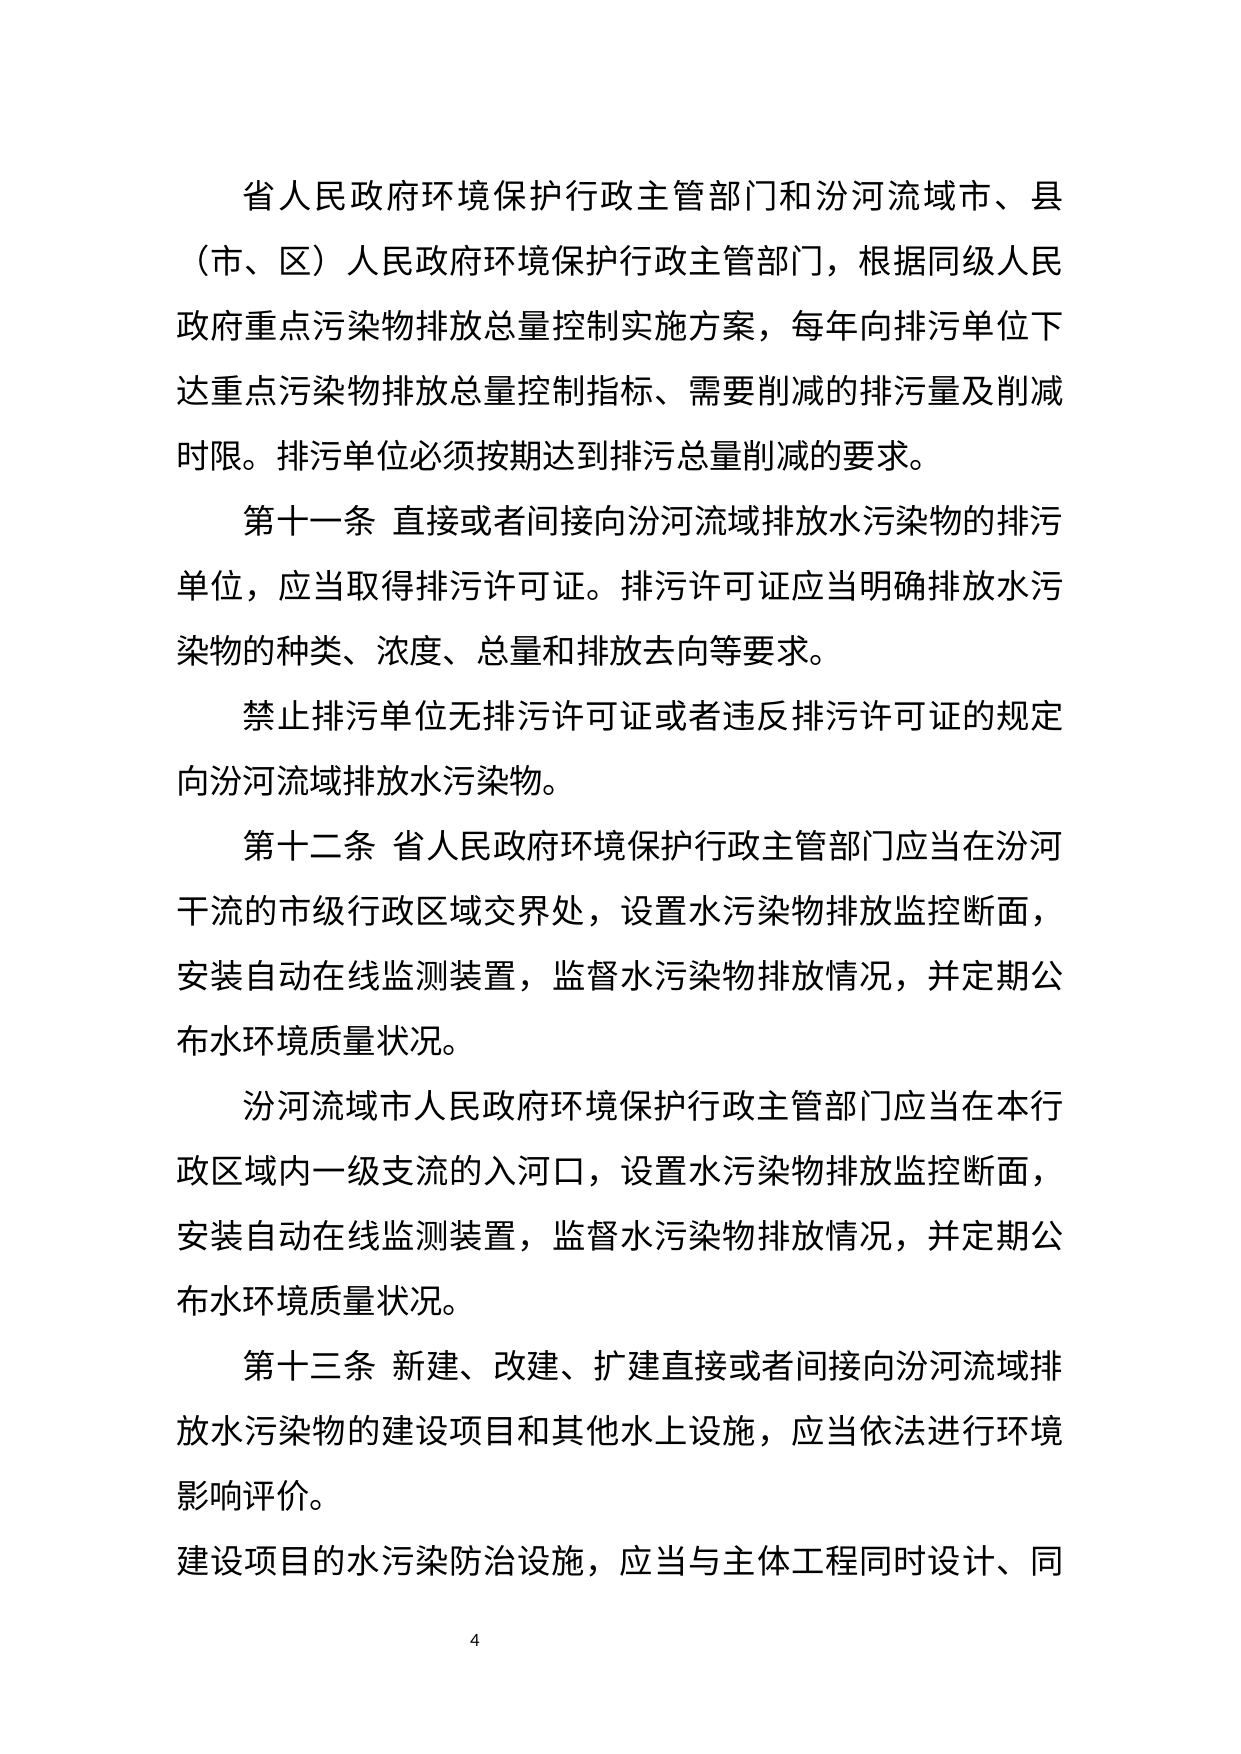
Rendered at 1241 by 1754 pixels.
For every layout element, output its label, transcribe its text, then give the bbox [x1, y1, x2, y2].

text 第十二条 省人民政府环境保护行政主管部门应当在汾河干流的市级行政区域交界处，设置水污染物排放监控断面，安装自动在线监测装置，监督水污染物排放情况，并定期公布水环境质量状况。 [176, 812, 1064, 1072]
text 汾河流域市人民政府环境保护行政主管部门应当在本行政区域内一级支流的入河口，设置水污染物排放监控断面，安装自动在线监测装置，监督水污染物排放情况，并定期公布水环境质量状况。 [176, 1072, 1064, 1332]
text 第十一条 直接或者间接向汾河流域排放水污染物的排污单位，应当取得排污许可证。排污许可证应当明确排放水污染物的种类、浓度、总量和排放去向等要求。 [176, 487, 1064, 682]
text 省人民政府环境保护行政主管部门和汾河流域市、县（市、区）人民政府环境保护行政主管部门，根据同级人民政府重点污染物排放总量控制实施方案，每年向排污单位下达重点污染物排放总量控制指标、需要削减的排污量及削减时限。排污单位必须按期达到排污总量削减的要求。 [176, 162, 1064, 487]
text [176, 1527, 1064, 1592]
text 禁止排污单位无排污许可证或者违反排污许可证的规定向汾河流域排放水污染物。 [176, 682, 1064, 812]
text 第十三条 新建、改建、扩建直接或者间接向汾河流域排放水污染物的建设项目和其他水上设施，应当依法进行环境影响评价。 [176, 1332, 1064, 1527]
